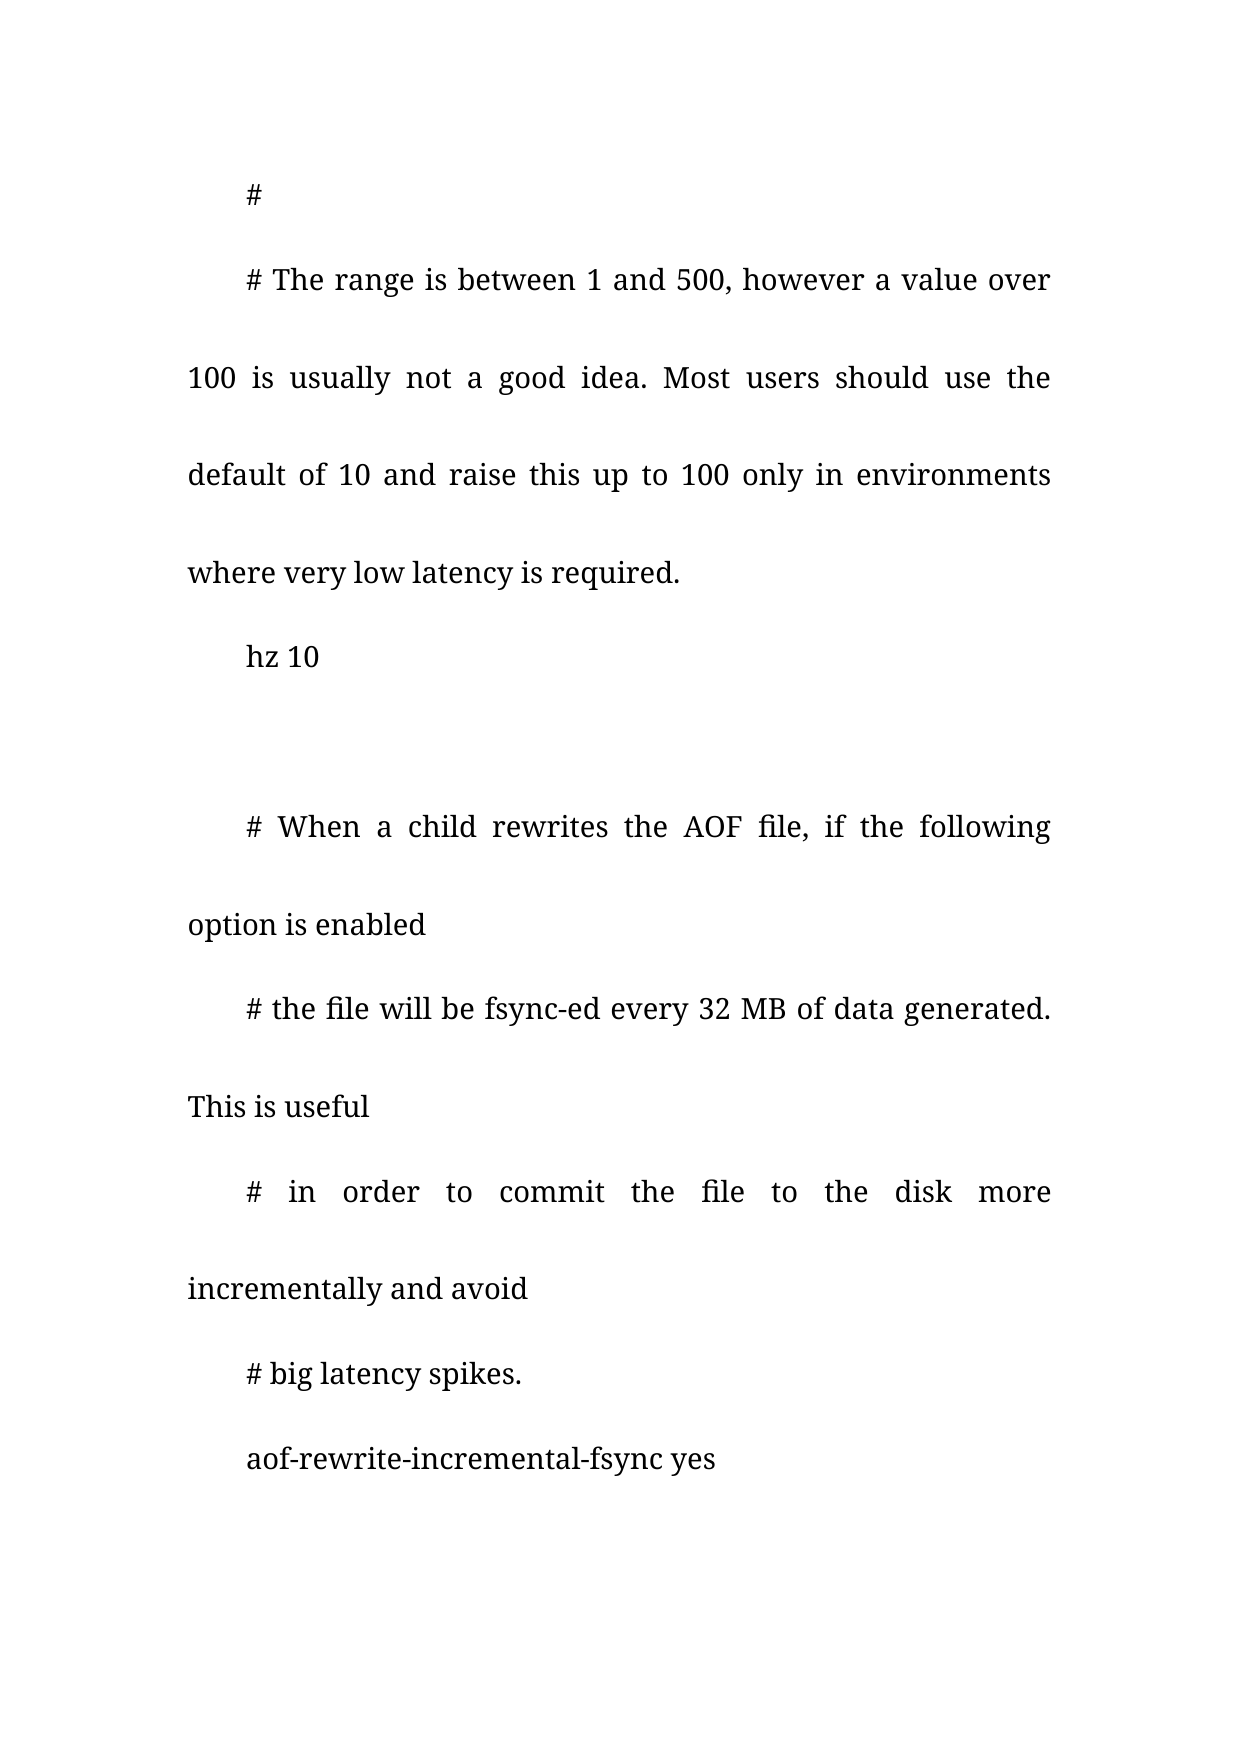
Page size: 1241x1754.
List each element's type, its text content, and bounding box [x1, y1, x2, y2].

text # When a child rewrites the AOF file, if the following option is enabled [187, 794, 1053, 956]
text aof-rewrite-incremental-fsync yes [187, 1425, 1053, 1490]
text # [187, 162, 1053, 227]
text # the file will be fsync-ed every 32 MB of data generated. This is useful [187, 976, 1053, 1138]
text # in order to commit the file to the disk more incrementally and avoid [187, 1158, 1053, 1321]
text hz 10 [187, 624, 1053, 689]
text # big latency spikes. [187, 1341, 1053, 1406]
text # The range is between 1 and 500, however a value over 100 is usually not a good idea. Most users should use the default of 10 and raise this up to 100 only in environments where very low latency is required. [187, 247, 1053, 604]
